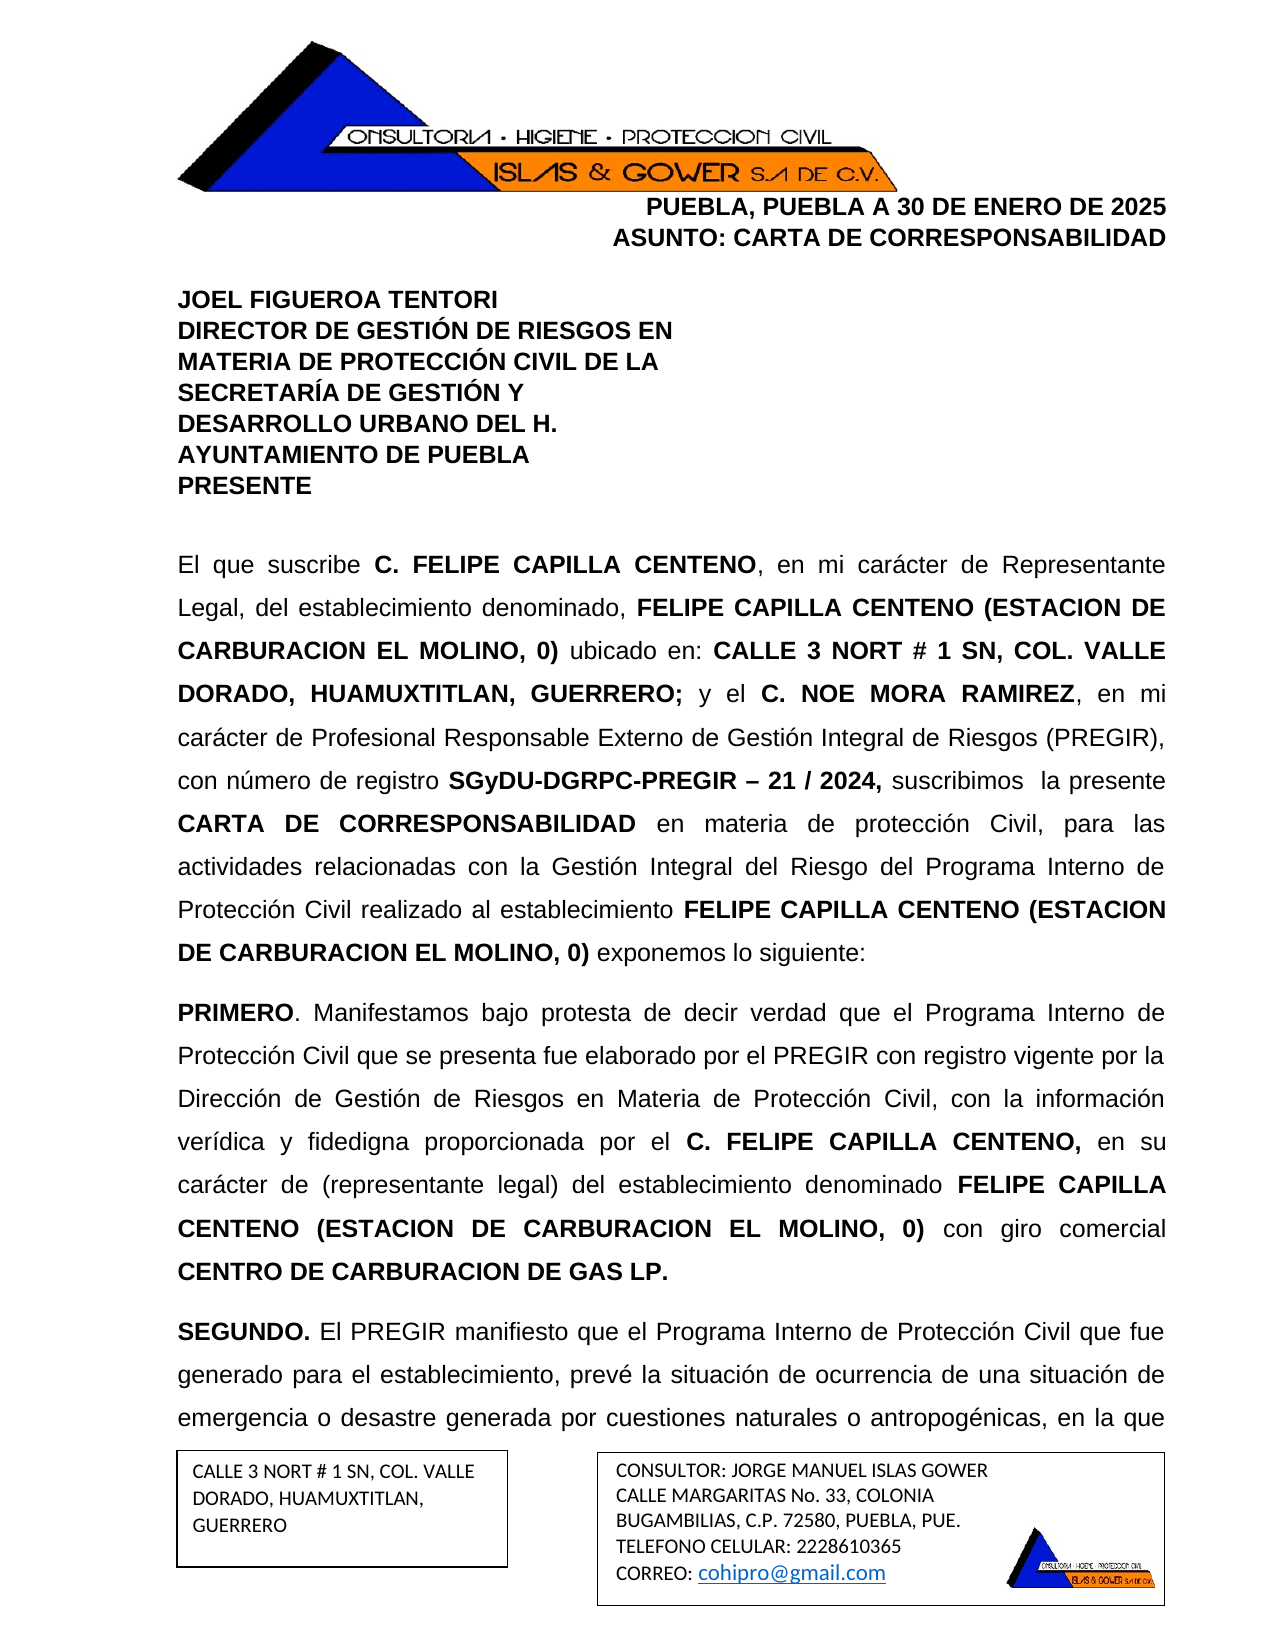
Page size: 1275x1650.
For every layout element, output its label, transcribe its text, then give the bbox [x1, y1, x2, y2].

text PRESENTE [177, 471, 1167, 500]
picture [177, 41, 898, 192]
text DIRECTOR DE GESTIÓN DE RIESGOS EN MATERIA DE PROTECCIÓN CIVIL DE LA SECRETARÍA DE GESTIÓN Y DESARROLLO URBANO DEL H. AYUNTAMIENTO DE PUEBLA [177, 316, 679, 469]
text ASUNTO: CARTA DE CORRESPONSABILIDAD [177, 223, 1167, 252]
picture [1006, 1527, 1155, 1588]
text PUEBLA, PUEBLA A 30 DE ENERO DE 2025 [177, 192, 1167, 221]
text El que suscribe C. FELIPE CAPILLA CENTENO, en mi carácter de Representante Legal, del establecimiento denominado, FELIPE CAPILLA CENTENO (ESTACION DE CARBURACION EL MOLINO, 0) ubicado en: CALLE 3 NORT # 1 SN, COL. VALLE DORADO, HUAMUXTITLAN, GUERRERO; y el C. NOE MORA RAMIREZ, en mi carácter de Profesional Responsable Externo de Gestión Integral de Riesgos (PREGIR), con número de registro SGyDU-DGRPC-PREGIR – 21 / 2024, suscribimos la presente CARTA DE CORRESPONSABILIDAD en materia de protección Civil, para las actividades relacionadas con la Gestión Integral del Riesgo del Programa Interno de Protección Civil realizado al establecimiento FELIPE CAPILLA CENTENO (ESTACION DE CARBURACION EL MOLINO, 0) exponemos lo siguiente: [177, 550, 1167, 967]
text JOEL FIGUEROA TENTORI [177, 285, 1167, 314]
text PRIMERO. Manifestamos bajo protesta de decir verdad que el Programa Interno de Protección Civil que se presenta fue elaborado por el PREGIR con registro vigente por la Dirección de Gestión de Riesgos en Materia de Protección Civil, con la información verídica y fidedigna proporcionada por el C. FELIPE CAPILLA CENTENO, en su carácter de (representante legal) del establecimiento denominado FELIPE CAPILLA CENTENO (ESTACION DE CARBURACION EL MOLINO, 0) con giro comercial CENTRO DE CARBURACION DE GAS LP. [177, 998, 1167, 1286]
